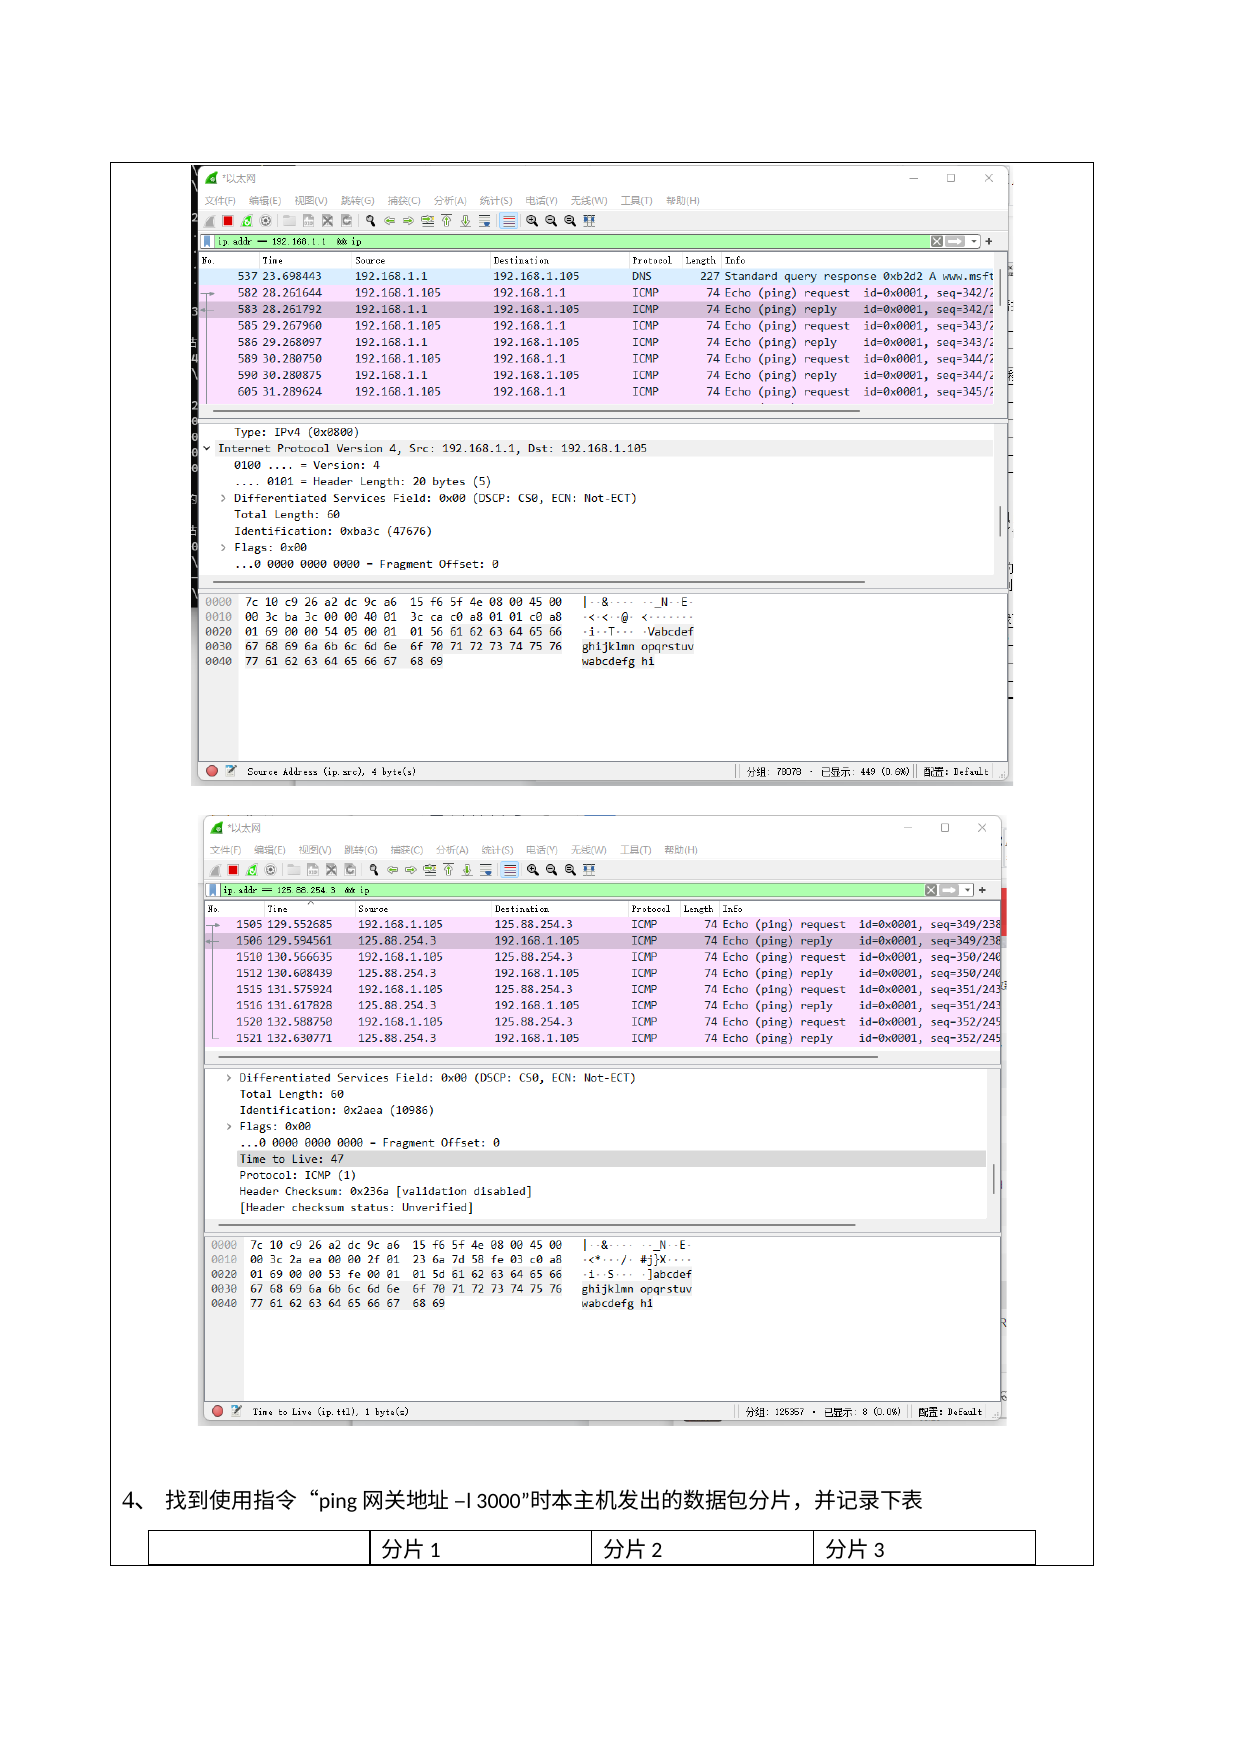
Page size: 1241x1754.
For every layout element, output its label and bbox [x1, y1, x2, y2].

picture [197, 815, 1007, 1426]
picture [191, 165, 1014, 786]
table_cell [111, 163, 1093, 1565]
